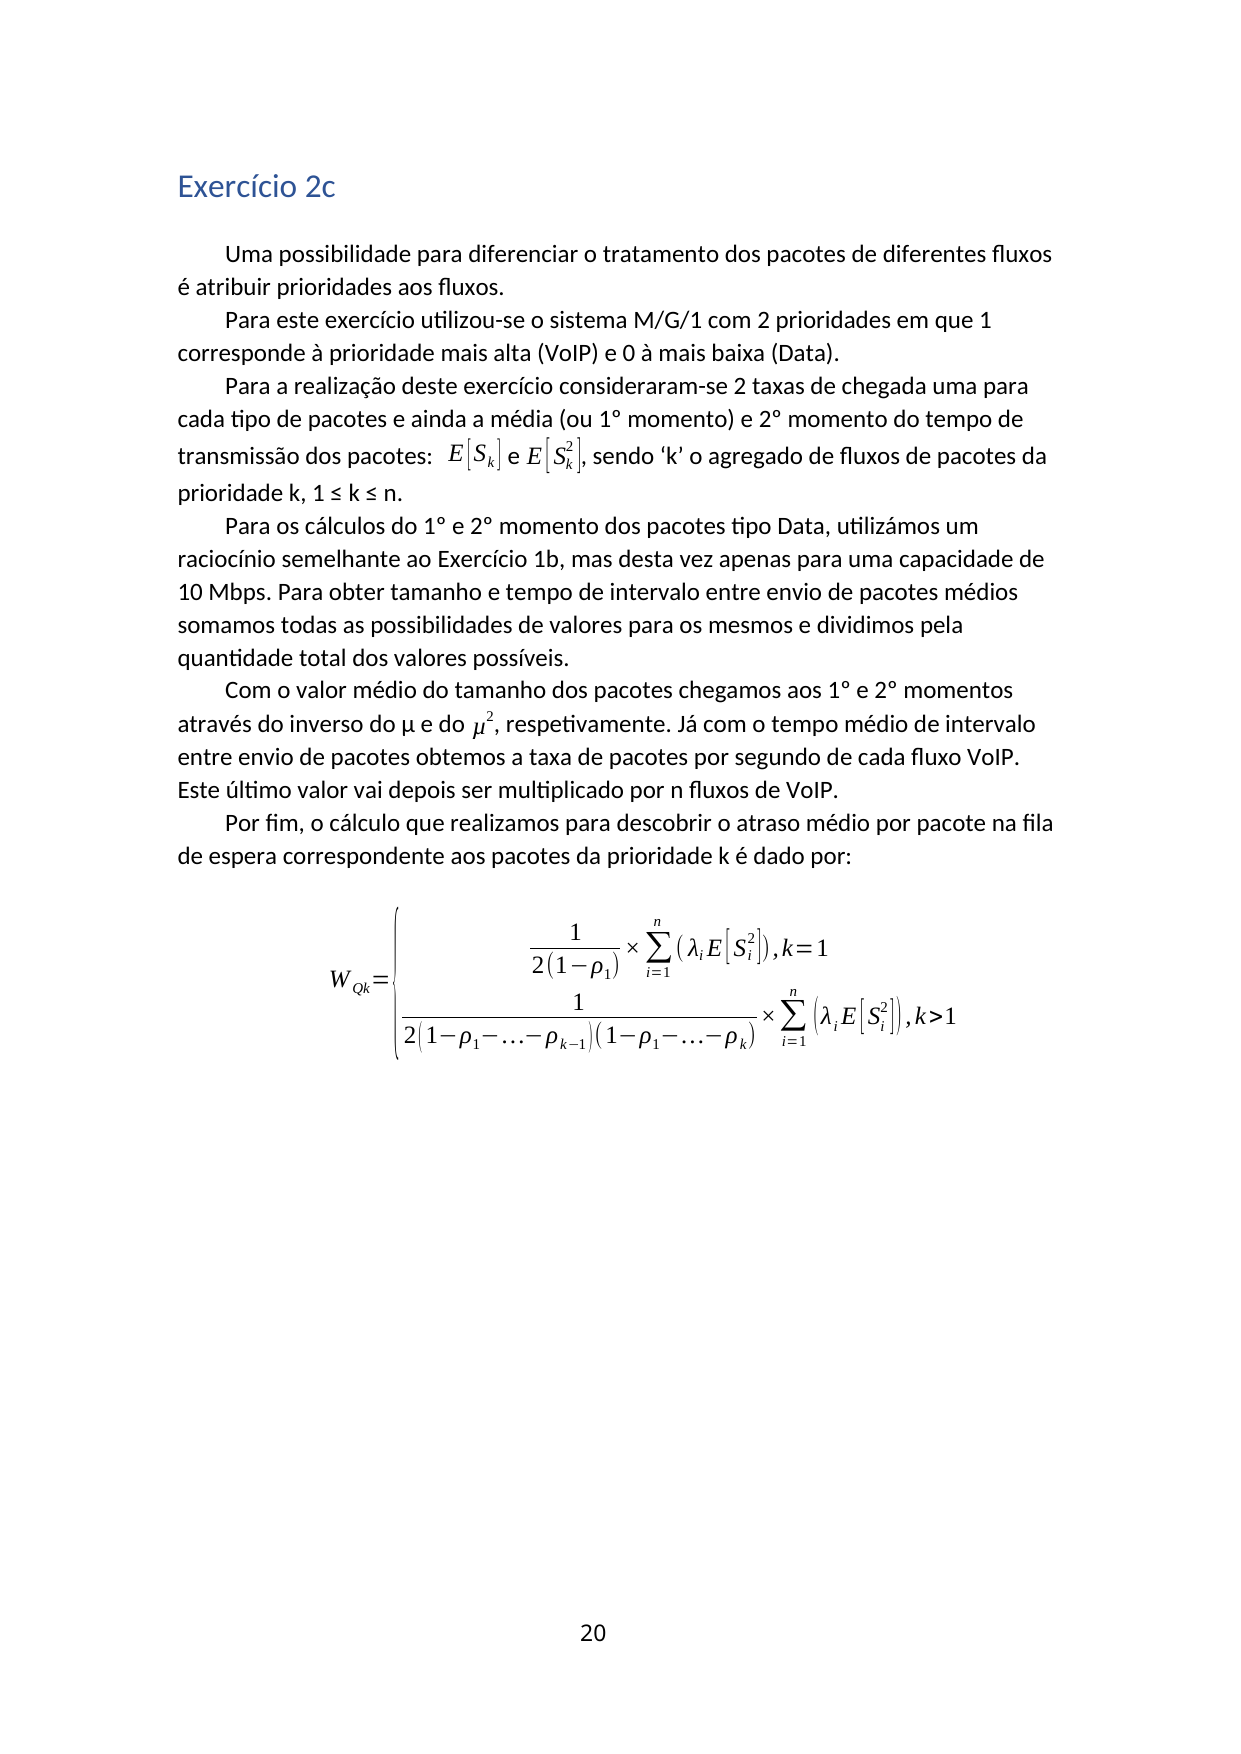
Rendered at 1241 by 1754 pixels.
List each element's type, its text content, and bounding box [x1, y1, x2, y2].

text Para os cálculos do 1º e 2º momento dos pacotes tipo Data, utilizámos um raciocínio semelhante ao Exercício 1b, mas desta vez apenas para uma capacidade de 10 Mbps. Para obter tamanho e tempo de intervalo entre envio de pacotes médios somamos todas as possibilidades de valores para os mesmos e dividimos pela quantidade total dos valores possíveis. [177, 510, 1062, 672]
text Por fim, o cálculo que realizamos para descobrir o atraso médio por pacote na fila de espera correspondente aos pacotes da prioridade k é dado por: [177, 807, 1062, 871]
subtitle Exercício 2c [177, 164, 1186, 205]
text Com o valor médio do tamanho dos pacotes chegamos aos 1º e 2º momentos através do inverso do µ e do , respetivamente. Já com o tempo médio de intervalo entre envio de pacotes obtemos a taxa de pacotes por segundo de cada fluxo VoIP. Este último valor vai depois ser multiplicado por n fluxos de VoIP. [177, 675, 1062, 804]
text Uma possibilidade para diferenciar o tratamento dos pacotes de diferentes fluxos é atribuir prioridades aos fluxos. [177, 238, 1062, 302]
text Para a realização deste exercício consideraram-se 2 taxas de chegada uma para cada tipo de pacotes e ainda a média (ou 1º momento) e 2º momento do tempo de transmissão dos pacotes: e , sendo ‘k’ o agregado de fluxos de pacotes da prioridade k, 1 ≤ k ≤ n. [177, 370, 1062, 507]
text Para este exercício utilizou-se o sistema M/G/1 com 2 prioridades em que 1 corresponde à prioridade mais alta (VoIP) e 0 à mais baixa (Data). [177, 304, 1062, 368]
